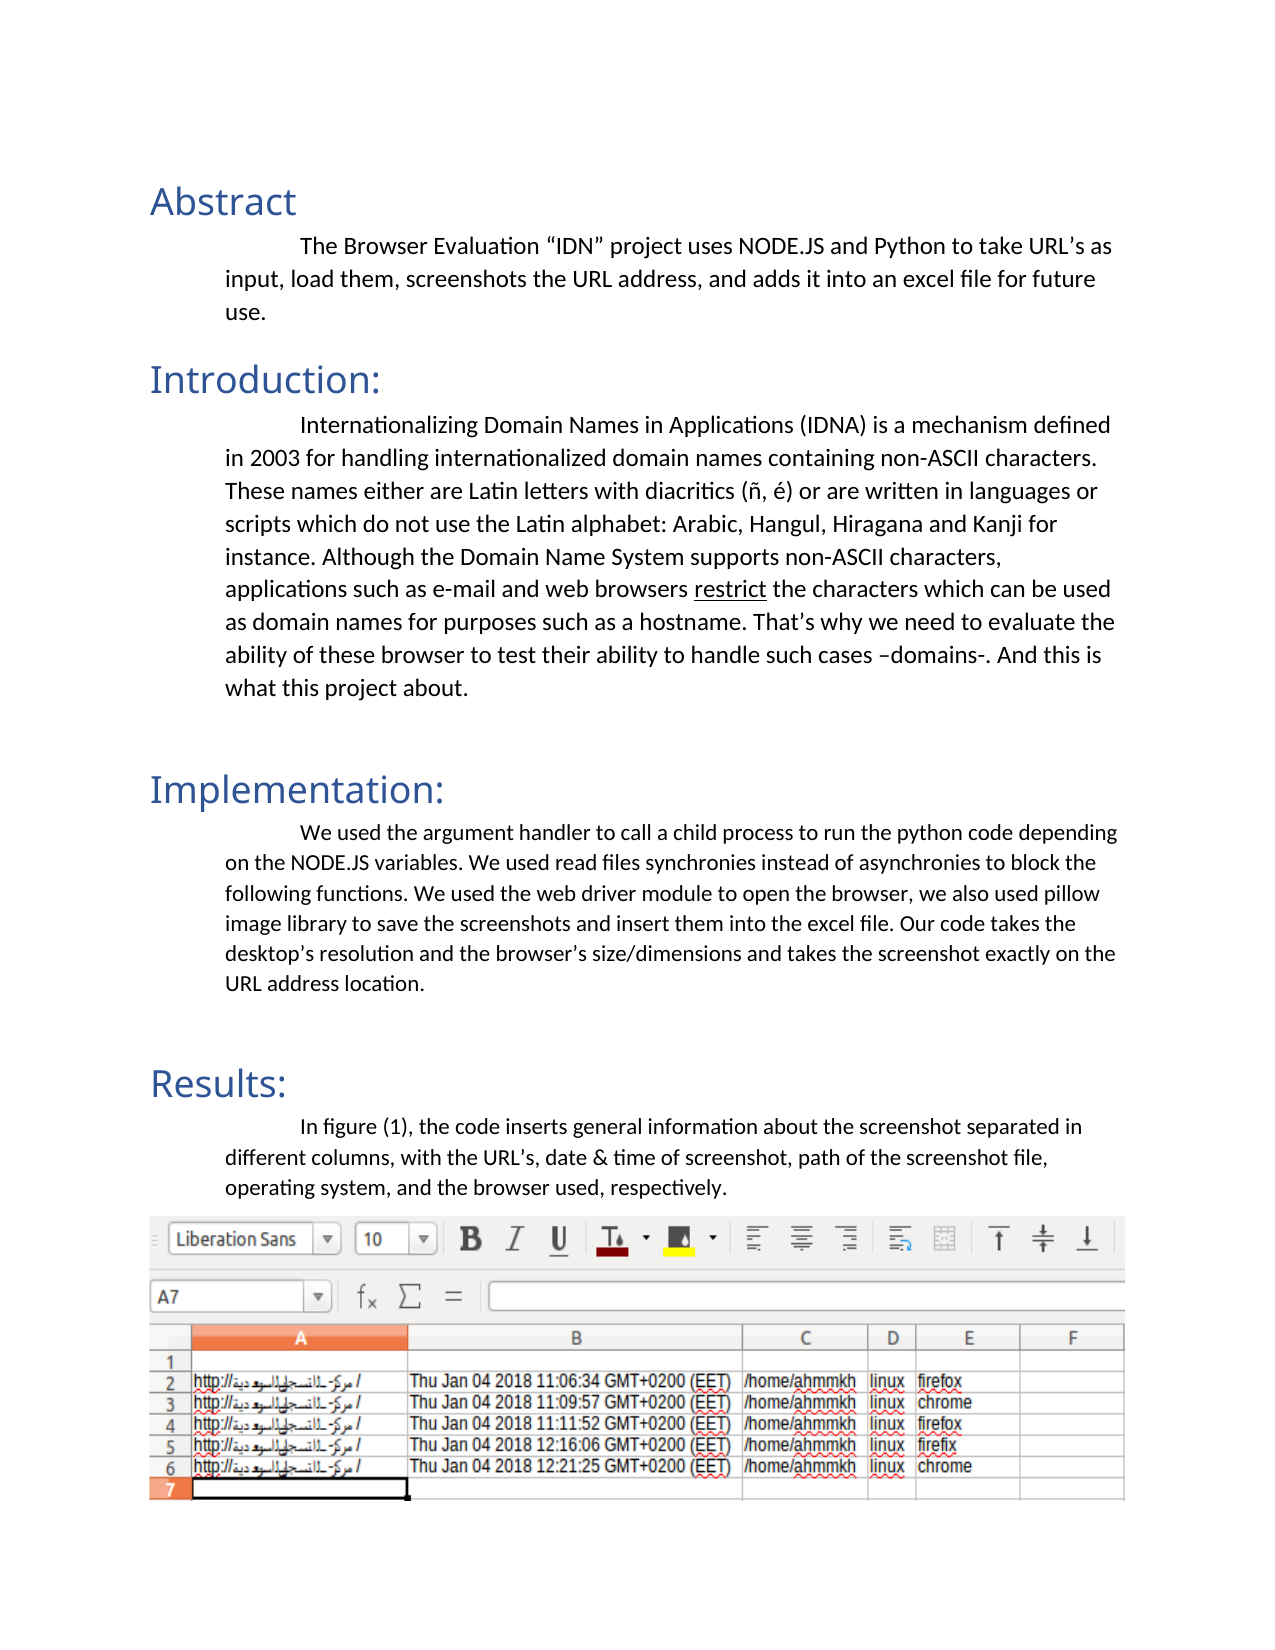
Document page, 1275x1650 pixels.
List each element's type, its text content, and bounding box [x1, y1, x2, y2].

list In figure (1), the code inserts general information about the screenshot separated in different columns, with the URL’s, date & time of screenshot, path of the screenshot file, operating system, and the browser used, respectively. [225, 1112, 1125, 1201]
subtitle Results: [150, 1057, 1125, 1108]
subtitle Introduction: [150, 354, 1125, 405]
list We used the argument handler to call a child process to run the python code depending on the NODE.JS variables. We used read files synchronies instead of asynchronies to block the following functions. We used the web driver module to open the browser, we also used pillow image library to save the screenshots and insert them into the excel file. Our code takes the desktop’s resolution and the browser’s size/dimensions and takes the screenshot exactly on the URL address location. [225, 818, 1125, 997]
list The Browser Evaluation “IDN” project uses NODE.JS and Python to take URL’s as input, load them, screenshots the URL address, and adds it into an excel file for future use. [225, 230, 1125, 326]
subtitle Implementation: [150, 763, 1125, 814]
picture [149, 1216, 1125, 1501]
list Internationalizing Domain Names in Applications (IDNA) is a mechanism defined in 2003 for handling internationalized domain names containing non-ASCII characters. These names either are Latin letters with diacritics (ñ, é) or are written in languages or scripts which do not use the Latin alphabet: Arabic, Hangul, Hiragana and Kanji for instance. Although the Domain Name System supports non-ASCII characters, applications such as e-mail and web browsers restrict the characters which can be used as domain names for purposes such as a hostname. That’s why we need to evaluate the ability of these browser to test their ability to handle such cases –domains-. And this is what this project about. [225, 409, 1125, 703]
